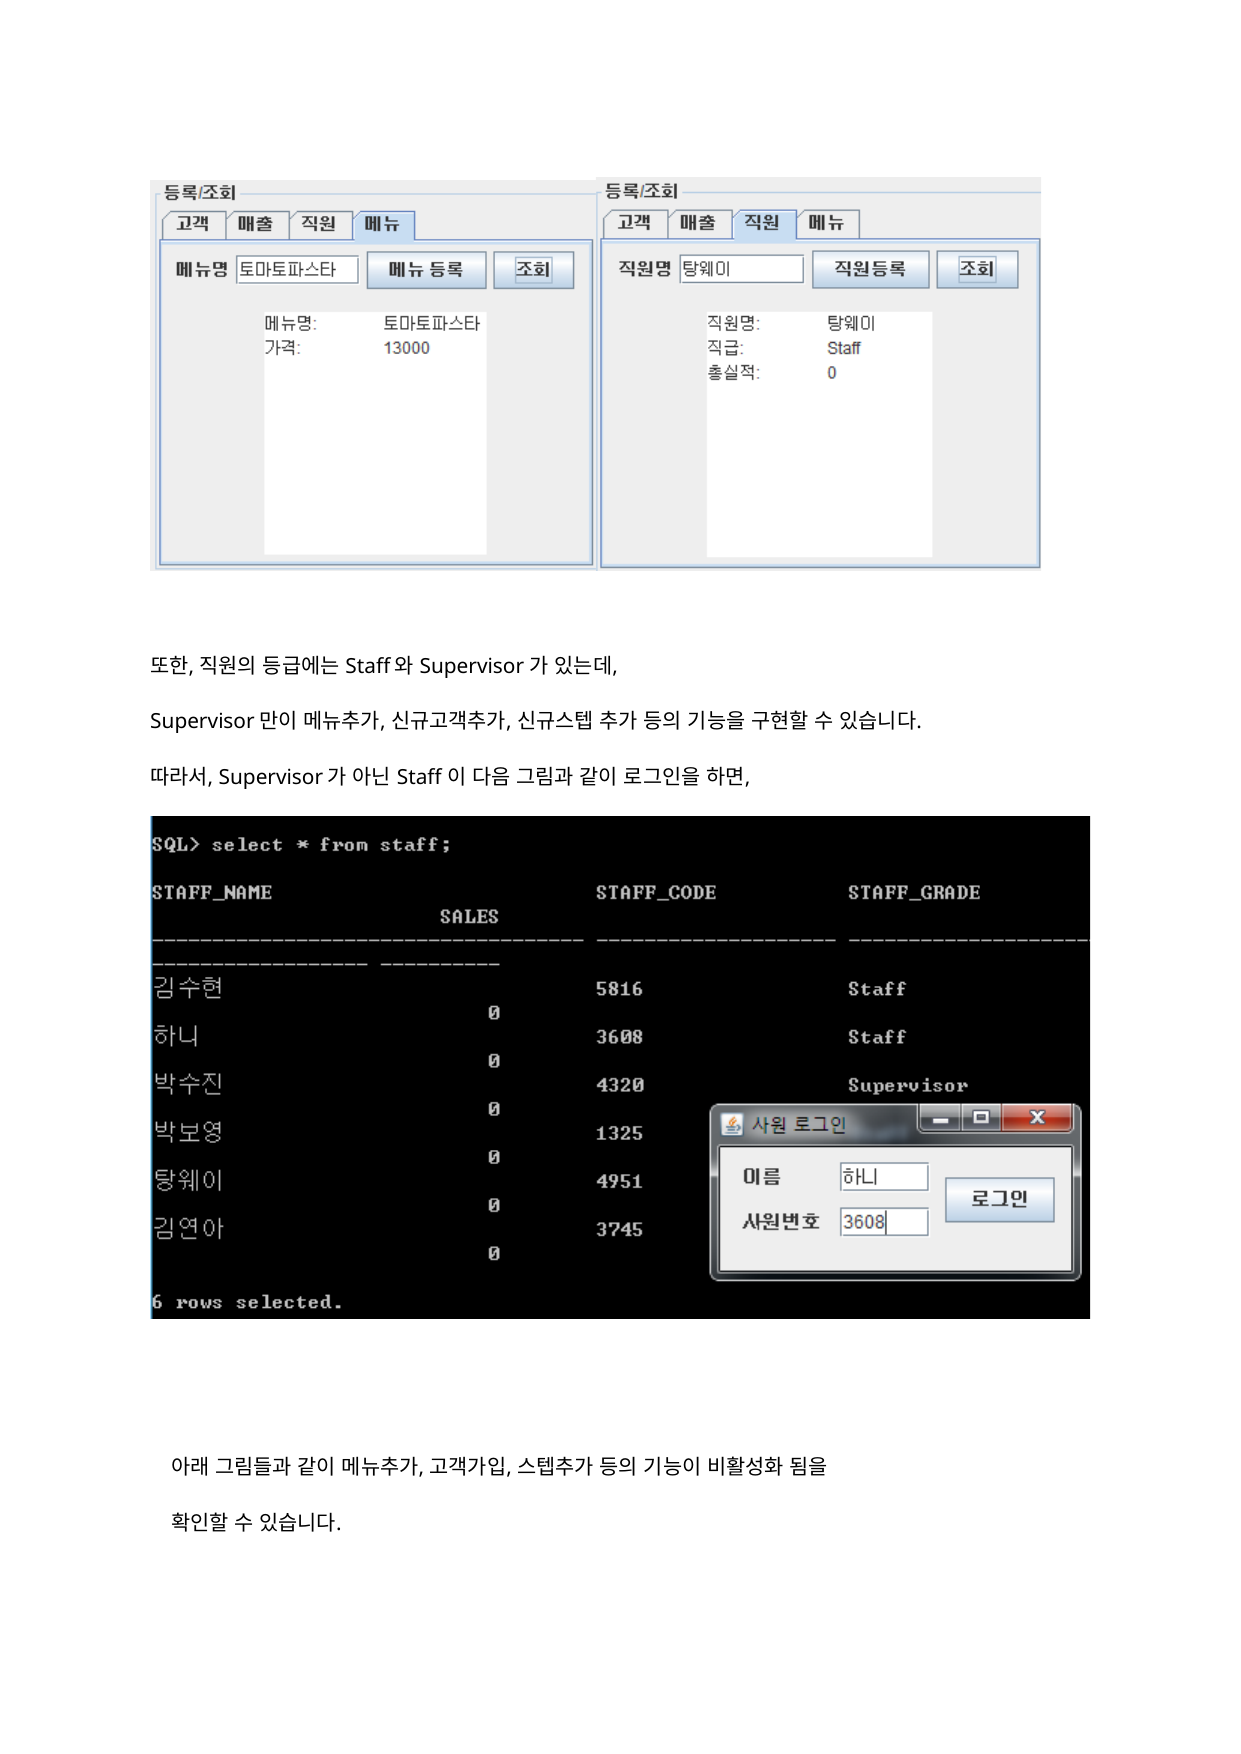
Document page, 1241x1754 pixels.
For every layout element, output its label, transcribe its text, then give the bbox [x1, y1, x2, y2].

text 확인할 수 있습니다. [150, 1506, 1090, 1536]
picture [150, 177, 1042, 571]
text Supervisor만이 메뉴추가, 신규고객추가, 신규스텝 추가 등의 기능을 구현할 수 있습니다. [150, 705, 1090, 735]
text 아래 그림들과 같이 메뉴추가, 고객가입, 스텝추가 등의 기능이 비활성화 됨을 [150, 1450, 1090, 1481]
text 또한, 직원의 등급에는 Staff와 Supervisor 가 있는데, [150, 649, 1090, 679]
picture [150, 816, 1091, 1319]
text 따라서, Supervisor가 아닌 Staff 이 다음 그림과 같이 로그인을 하면, [150, 760, 1090, 791]
